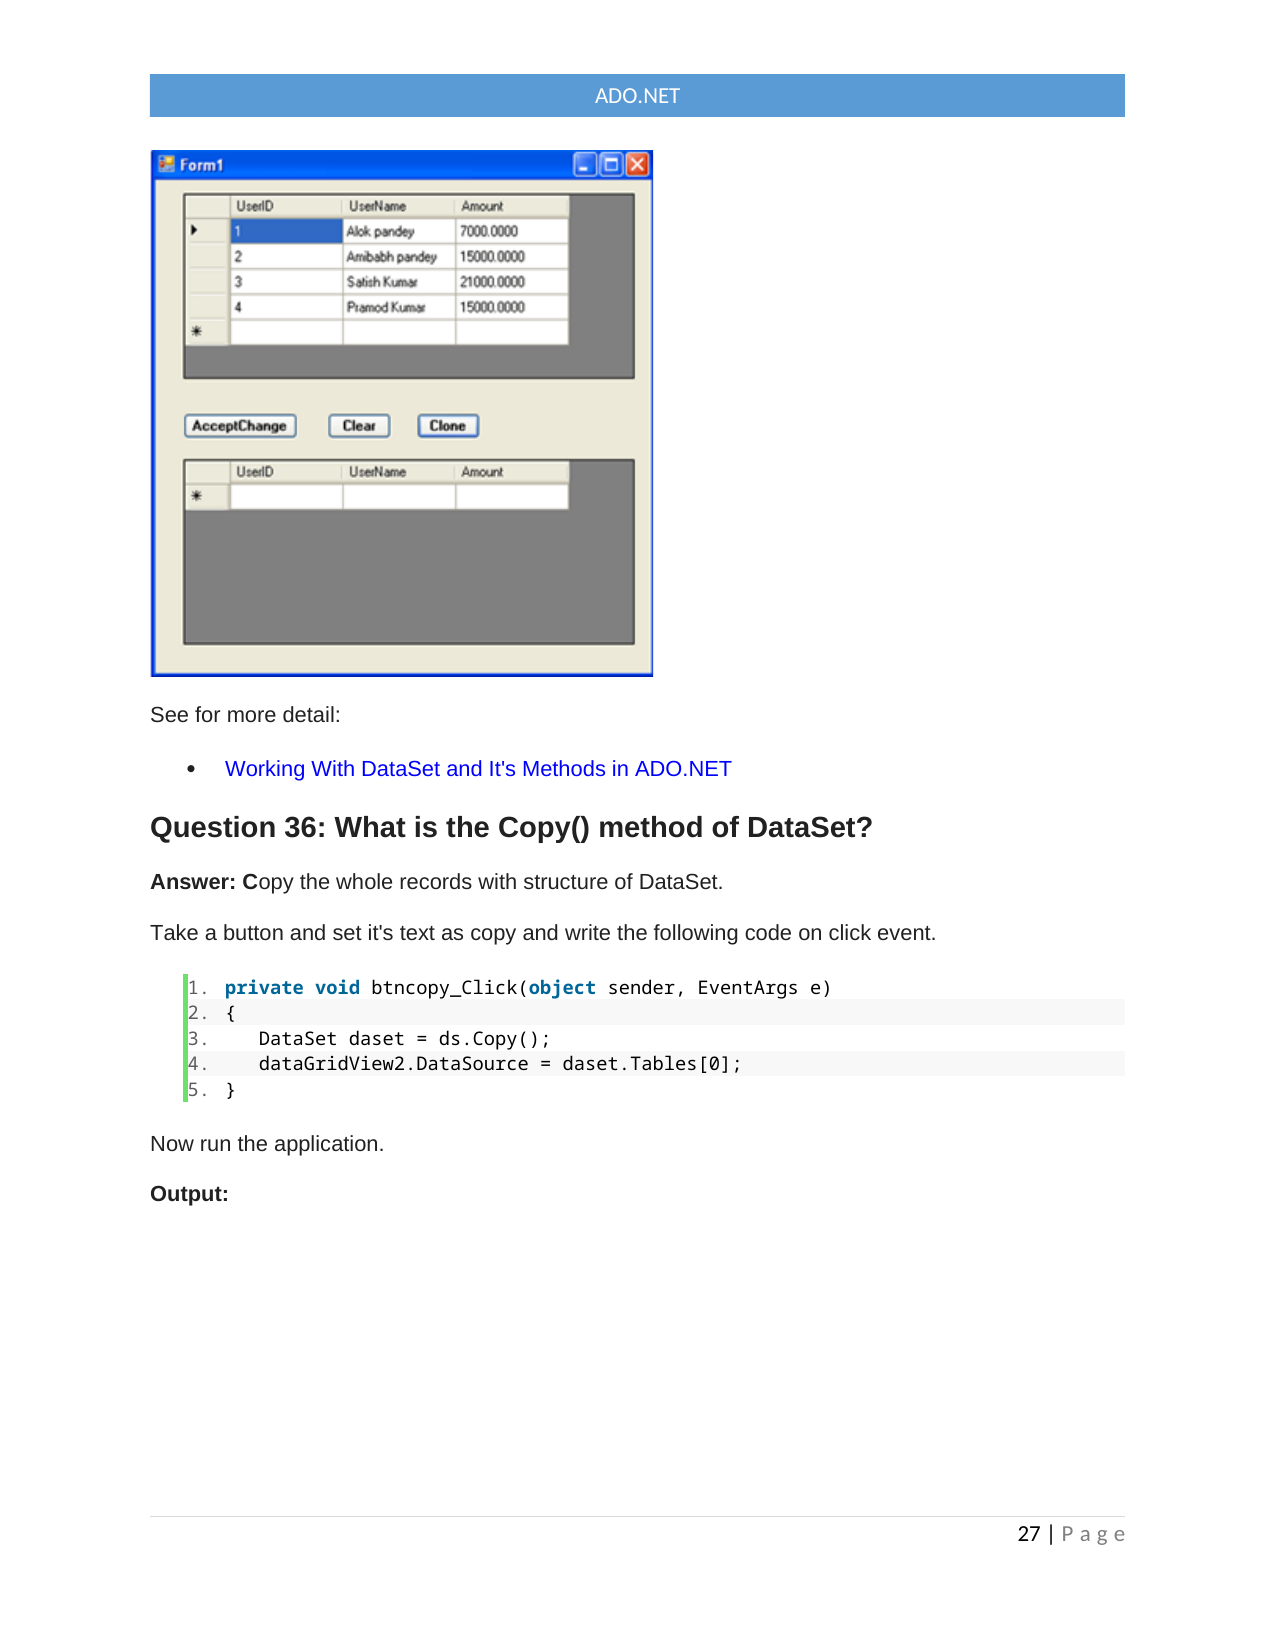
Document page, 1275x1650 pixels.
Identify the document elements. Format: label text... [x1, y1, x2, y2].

list } [188, 1076, 1125, 1102]
list dataGridView2.DataSource = daset.Tables[0]; [188, 1051, 1125, 1076]
list Working With DataSet and It's Methods in ADO.NET [187, 756, 1125, 781]
list { [188, 999, 1125, 1025]
list DataSet daset = ds.Copy(); [188, 1025, 1125, 1051]
picture [150, 150, 654, 677]
list private void btncopy_Click(object sender, EventArgs e) [188, 974, 1125, 999]
text Question 36: What is the Copy() method of DataSet? Answer: Copy the whole records with structure of DataSet. Take a button and set it's text as copy and write the following code on click event. [150, 811, 1125, 945]
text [150, 150, 1125, 727]
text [150, 1131, 1125, 1232]
